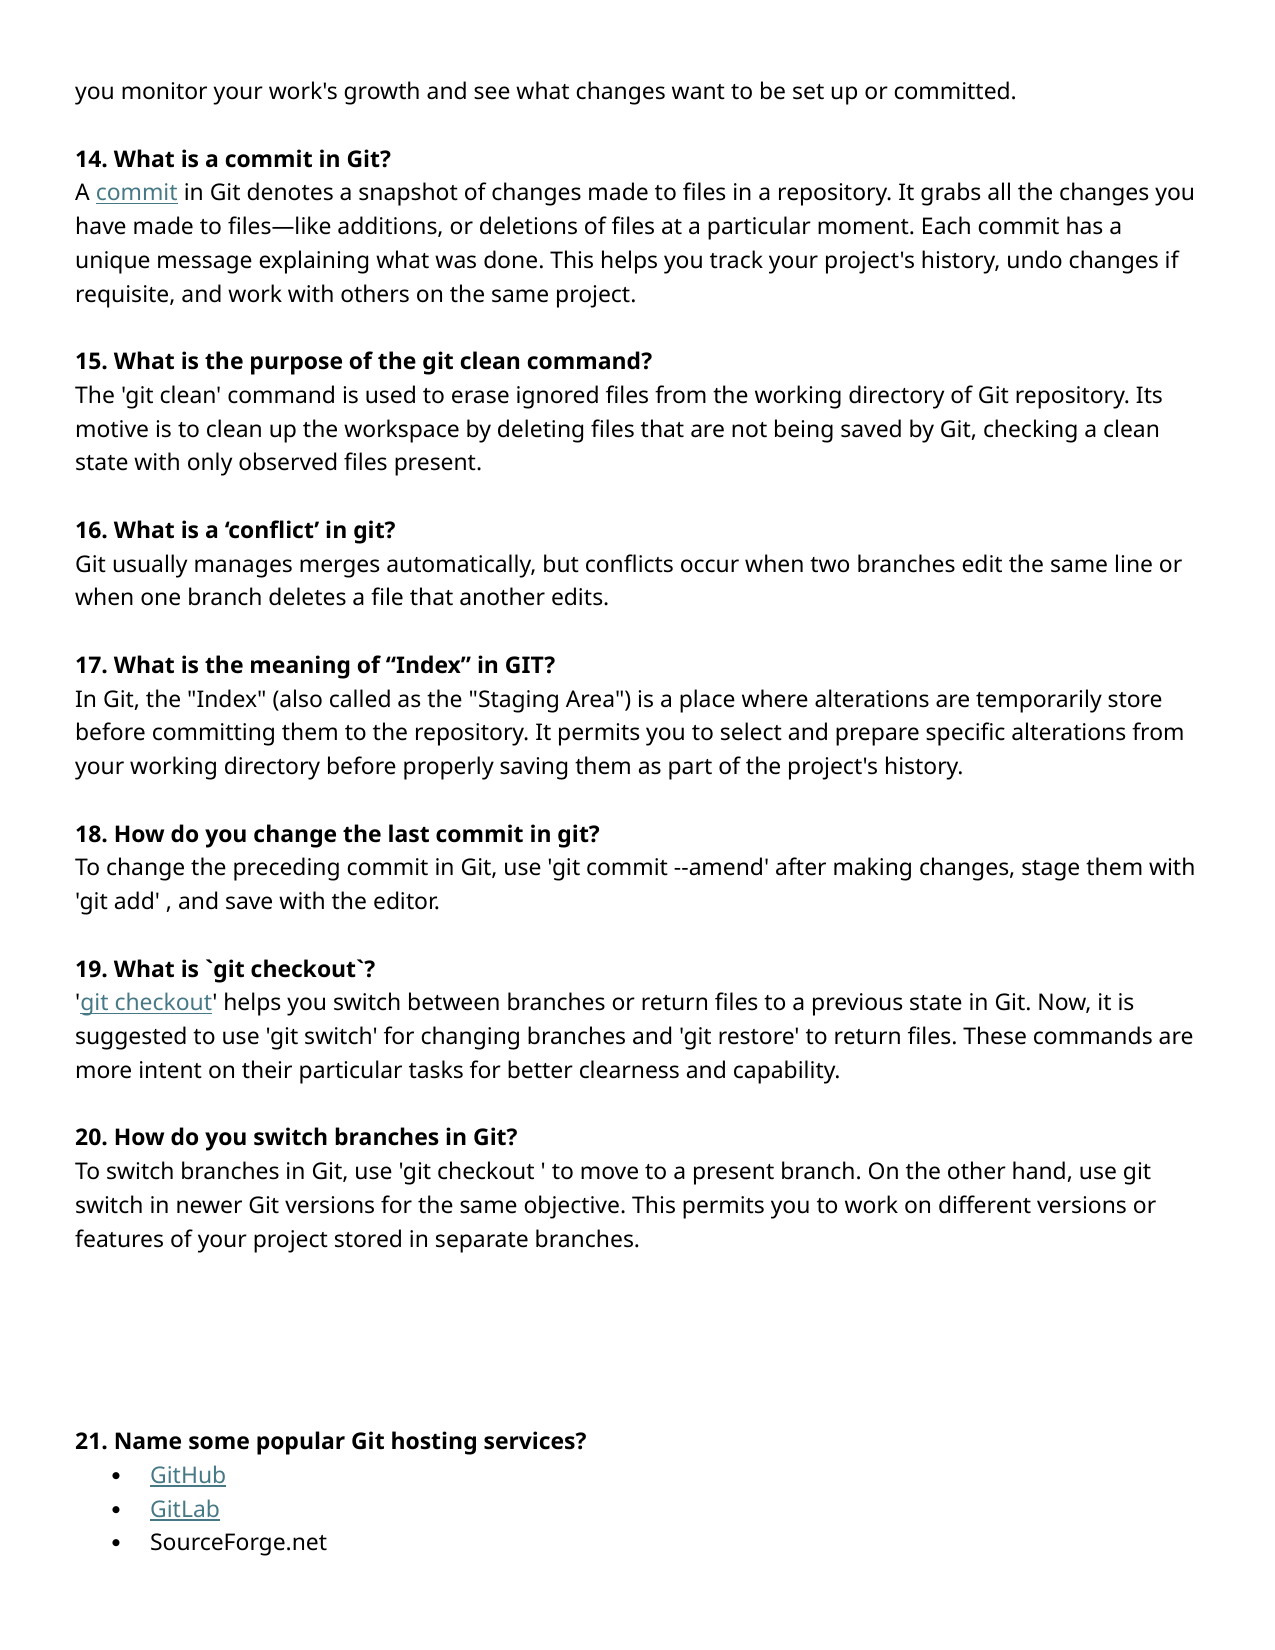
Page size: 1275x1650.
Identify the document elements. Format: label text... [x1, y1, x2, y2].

list GitLab [112, 1492, 1200, 1524]
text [75, 75, 1200, 140]
text 17. What is the meaning of “Index” in GIT? [75, 649, 1200, 680]
text Git usually manages merges automatically, but conflicts occur when two branches edit the same line or when one branch deletes a file that another edits. [75, 547, 1200, 646]
text In Git, the "Index" (also called as the "Staging Area") is a place where alterations are temporarily store before committing them to the repository. It permits you to select and prepare specific alterations from your working directory before properly saving them as part of the project's history. [75, 682, 1200, 815]
text 19. What is `git checkout`? [75, 952, 1200, 984]
text To change the preceding commit in Git, use 'git commit --amend' after making changes, stage them with 'git add' , and save with the editor. [75, 851, 1200, 950]
text A commit in Git denotes a snapshot of changes made to files in a repository. It grabs all the changes you have made to files—like additions, or deletions of files at a particular moment. Each commit has a unique message explaining what was done. This helps you track your project's history, undo changes if requisite, and work with others on the same project. [75, 176, 1200, 342]
list SourceForge.net [112, 1526, 1200, 1557]
text 21. Name some popular Git hosting services? [75, 1425, 1200, 1456]
text 16. What is a ‘conflict’ in git? [75, 514, 1200, 545]
text 18. How do you change the last commit in git? [75, 817, 1200, 849]
text To switch branches in Git, use 'git checkout ' to move to a present branch. On the other hand, use git switch in newer Git versions for the same objective. This permits you to work on different versions or features of your project stored in separate branches. [75, 1155, 1200, 1287]
text The 'git clean' command is used to erase ignored files from the working directory of Git repository. Its motive is to clean up the workspace by deleting files that are not being saved by Git, checking a clean state with only observed files present. [75, 379, 1200, 511]
text 14. What is a commit in Git? [75, 142, 1200, 174]
text 'git checkout' helps you switch between branches or return files to a previous state in Git. Now, it is suggested to use 'git switch' for changing branches and 'git restore' to return files. These commands are more intent on their particular tasks for better clearness and capability. [75, 986, 1200, 1085]
list GitHub [112, 1459, 1200, 1490]
text 20. How do you switch branches in Git? [75, 1121, 1200, 1152]
text 15. What is the purpose of the git clean command? [75, 345, 1200, 376]
